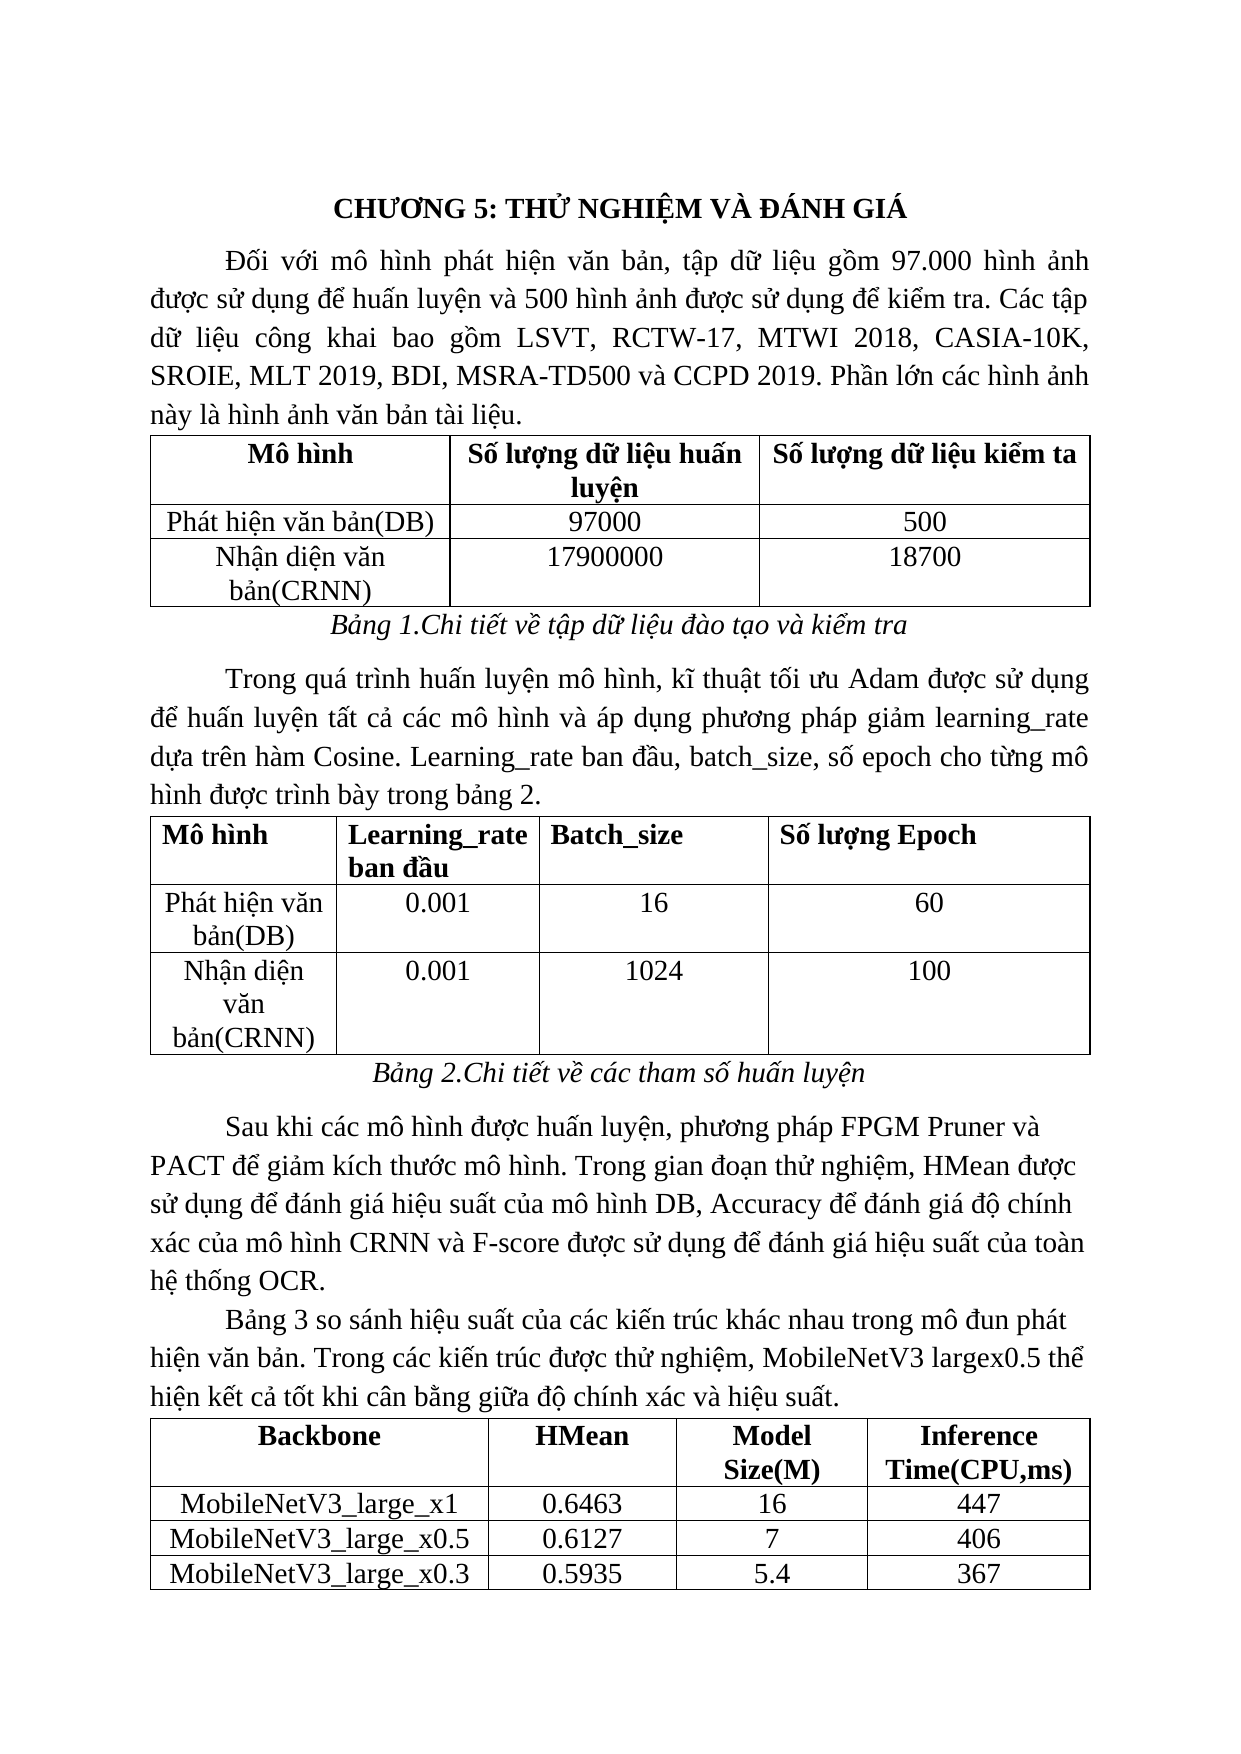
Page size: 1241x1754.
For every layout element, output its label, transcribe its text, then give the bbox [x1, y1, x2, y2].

table_header Số lượng dữ liệu huấn luyện [451, 436, 759, 503]
table_cell Phát hiện văn bản(DB) [151, 885, 336, 952]
table_cell Nhận diện văn bản(CRNN) [151, 539, 449, 606]
table_cell MobileNetV3_large_x0.5 [151, 1521, 488, 1555]
table_cell Nhận diện văn bản(CRNN) [151, 953, 336, 1054]
table_cell 1024 [540, 953, 768, 1054]
table_cell 16 [677, 1487, 867, 1520]
table_header Mô hình [151, 817, 336, 884]
table_cell 0.001 [337, 885, 539, 952]
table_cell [151, 1556, 488, 1589]
subtitle CHƯƠNG 5: THỬ NGHIỆM VÀ ĐÁNH GIÁ [150, 192, 1090, 225]
table_cell 0.6127 [489, 1521, 676, 1555]
table_cell 16 [540, 885, 768, 952]
table_header Inference Time(CPU,ms) [868, 1419, 1089, 1486]
text Bảng 1.Chi tiết về tập dữ liệu đào tạo và kiểm tra [150, 607, 1090, 641]
table_cell Phát hiện văn bản(DB) [151, 505, 449, 538]
text Sau khi các mô hình được huấn luyện, phương pháp FPGM Pruner và PACT để giảm kích thước mô hình. Trong gian đoạn thử nghiệm, HMean được sử dụng để đánh giá hiệu suất của mô hình DB, Accuracy để đánh giá độ chính xác của mô hình CRNN và F-score được sử dụng để đánh giá hiệu suất của toàn hệ thống OCR. [150, 1109, 1090, 1297]
table_cell 60 [769, 885, 1089, 952]
table_cell 17900000 [451, 539, 759, 606]
table_cell 0.6463 [489, 1487, 676, 1520]
table_header HMean [489, 1419, 676, 1486]
text Đối với mô hình phát hiện văn bản, tập dữ liệu gồm 97.000 hình ảnh được sử dụng để huấn luyện và 500 hình ảnh được sử dụng để kiểm tra. Các tập dữ liệu công khai bao gồm LSVT, RCTW-17, MTWI 2018, CASIA-10K, SROIE, MLT 2019, BDI, MSRA-TD500 và CCPD 2019. Phần lớn các hình ảnh này là hình ảnh văn bản tài liệu. [150, 243, 1090, 430]
table_header Mô hình [151, 436, 449, 503]
table_cell 0.001 [337, 953, 539, 1054]
table_cell 447 [868, 1487, 1089, 1520]
table_header Batch_size [540, 817, 768, 884]
table_cell MobileNetV3_large_x1 [151, 1487, 488, 1520]
table_cell 97000 [451, 505, 759, 538]
table_cell 406 [868, 1521, 1089, 1555]
table_cell 367 [868, 1556, 1089, 1589]
text Bảng 2.Chi tiết về các tham số huấn luyện [150, 1055, 1090, 1088]
table_cell 500 [760, 505, 1089, 538]
table_cell 7 [677, 1521, 867, 1555]
table_header Số lượng dữ liệu kiểm ta [760, 436, 1089, 503]
table_cell 0.5935 [489, 1556, 676, 1589]
text Bảng 3 so sánh hiệu suất của các kiến trúc khác nhau trong mô đun phát hiện văn bản. Trong các kiến trúc được thử nghiệm, MobileNetV3 largex0.5 thể hiện kết cả tốt khi cân bằng giữa độ chính xác và hiệu suất. [150, 1302, 1090, 1412]
table_header Số lượng Epoch [769, 817, 1089, 884]
table_cell 100 [769, 953, 1089, 1054]
table_header Backbone [151, 1419, 488, 1486]
table_cell 18700 [760, 539, 1089, 606]
table_cell 5.4 [677, 1556, 867, 1589]
text Trong quá trình huấn luyện mô hình, kĩ thuật tối ưu Adam được sử dụng để huấn luyện tất cả các mô hình và áp dụng phương pháp giảm learning_rate dựa trên hàm Cosine. Learning_rate ban đầu, batch_size, số epoch cho từng mô hình được trình bày trong bảng 2. [150, 662, 1090, 811]
table_header Model Size(M) [677, 1419, 867, 1486]
table_header Learning_rate ban đầu [337, 817, 539, 884]
